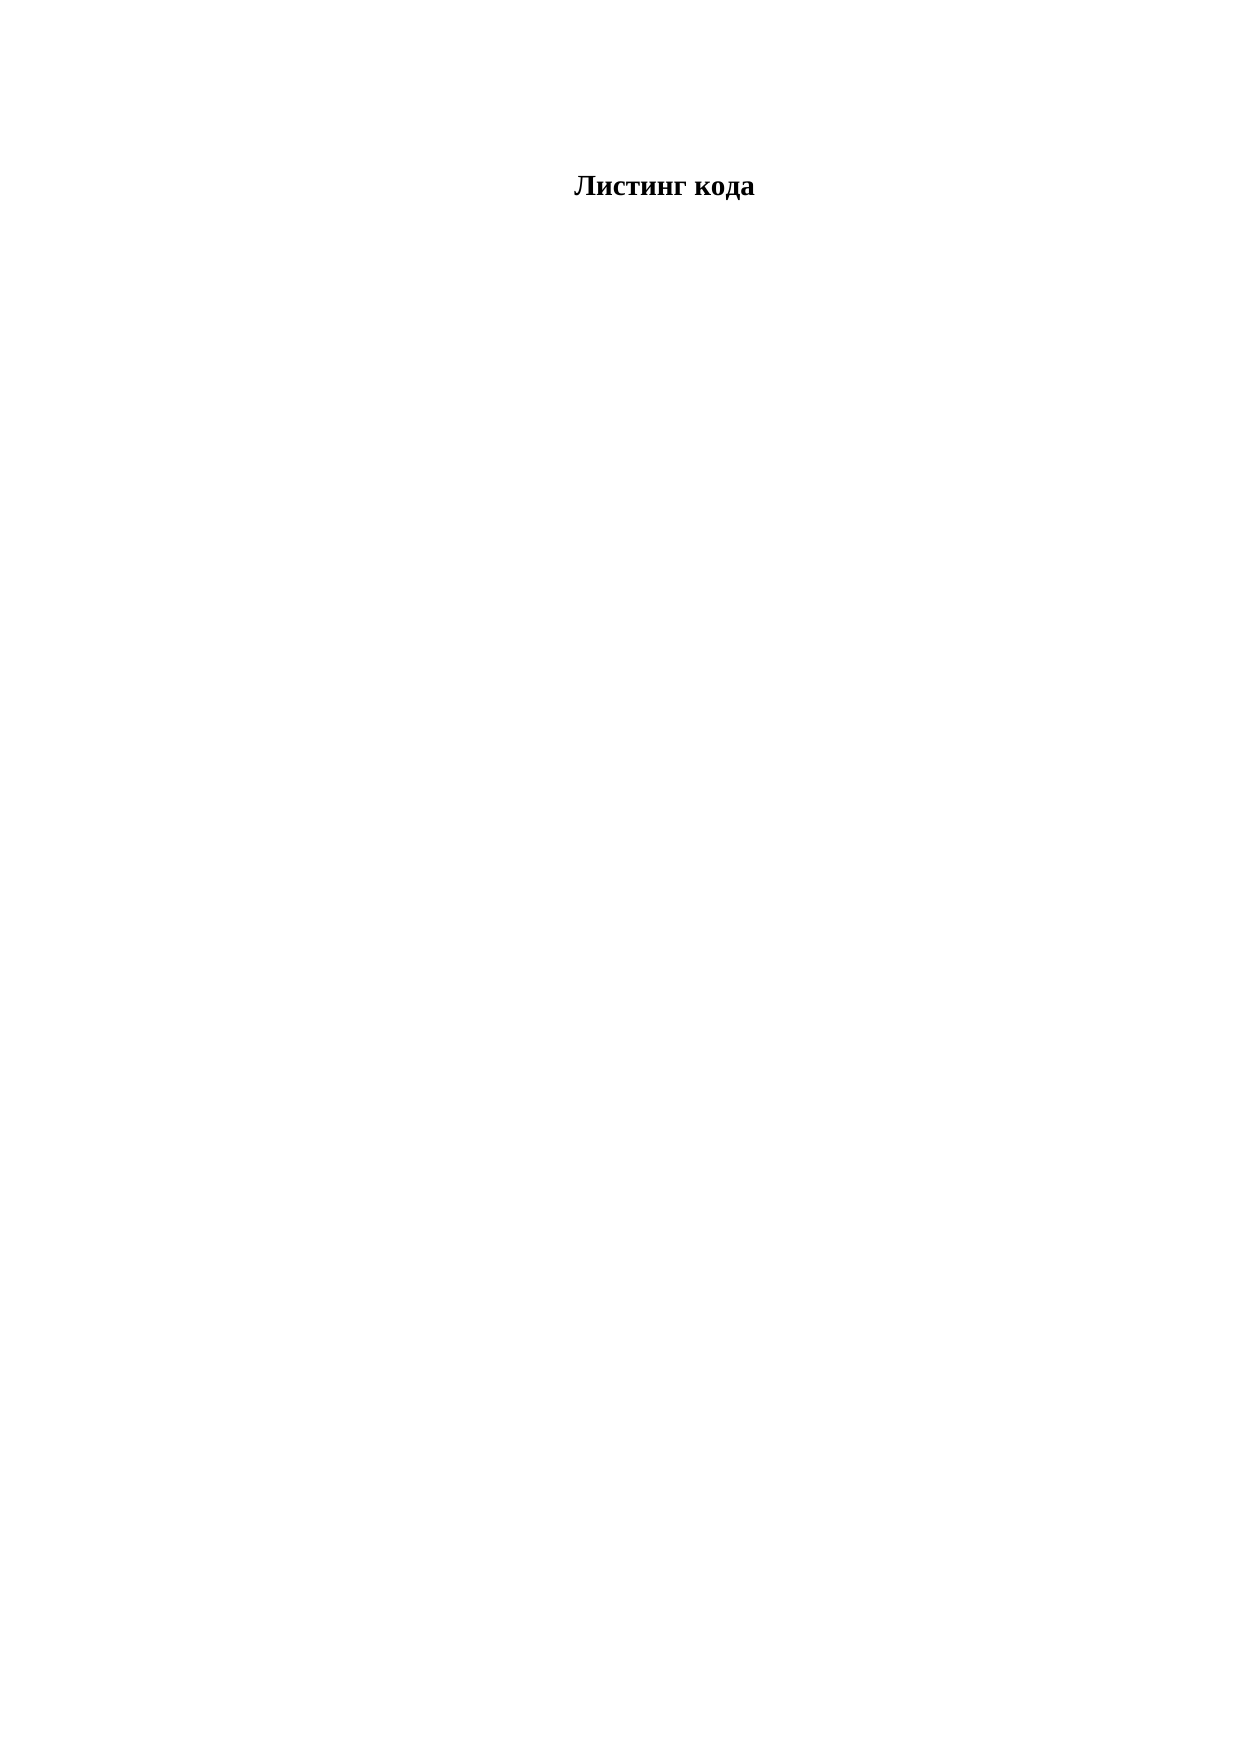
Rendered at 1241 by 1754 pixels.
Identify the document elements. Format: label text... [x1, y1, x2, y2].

text Листинг кода [177, 168, 1152, 202]
